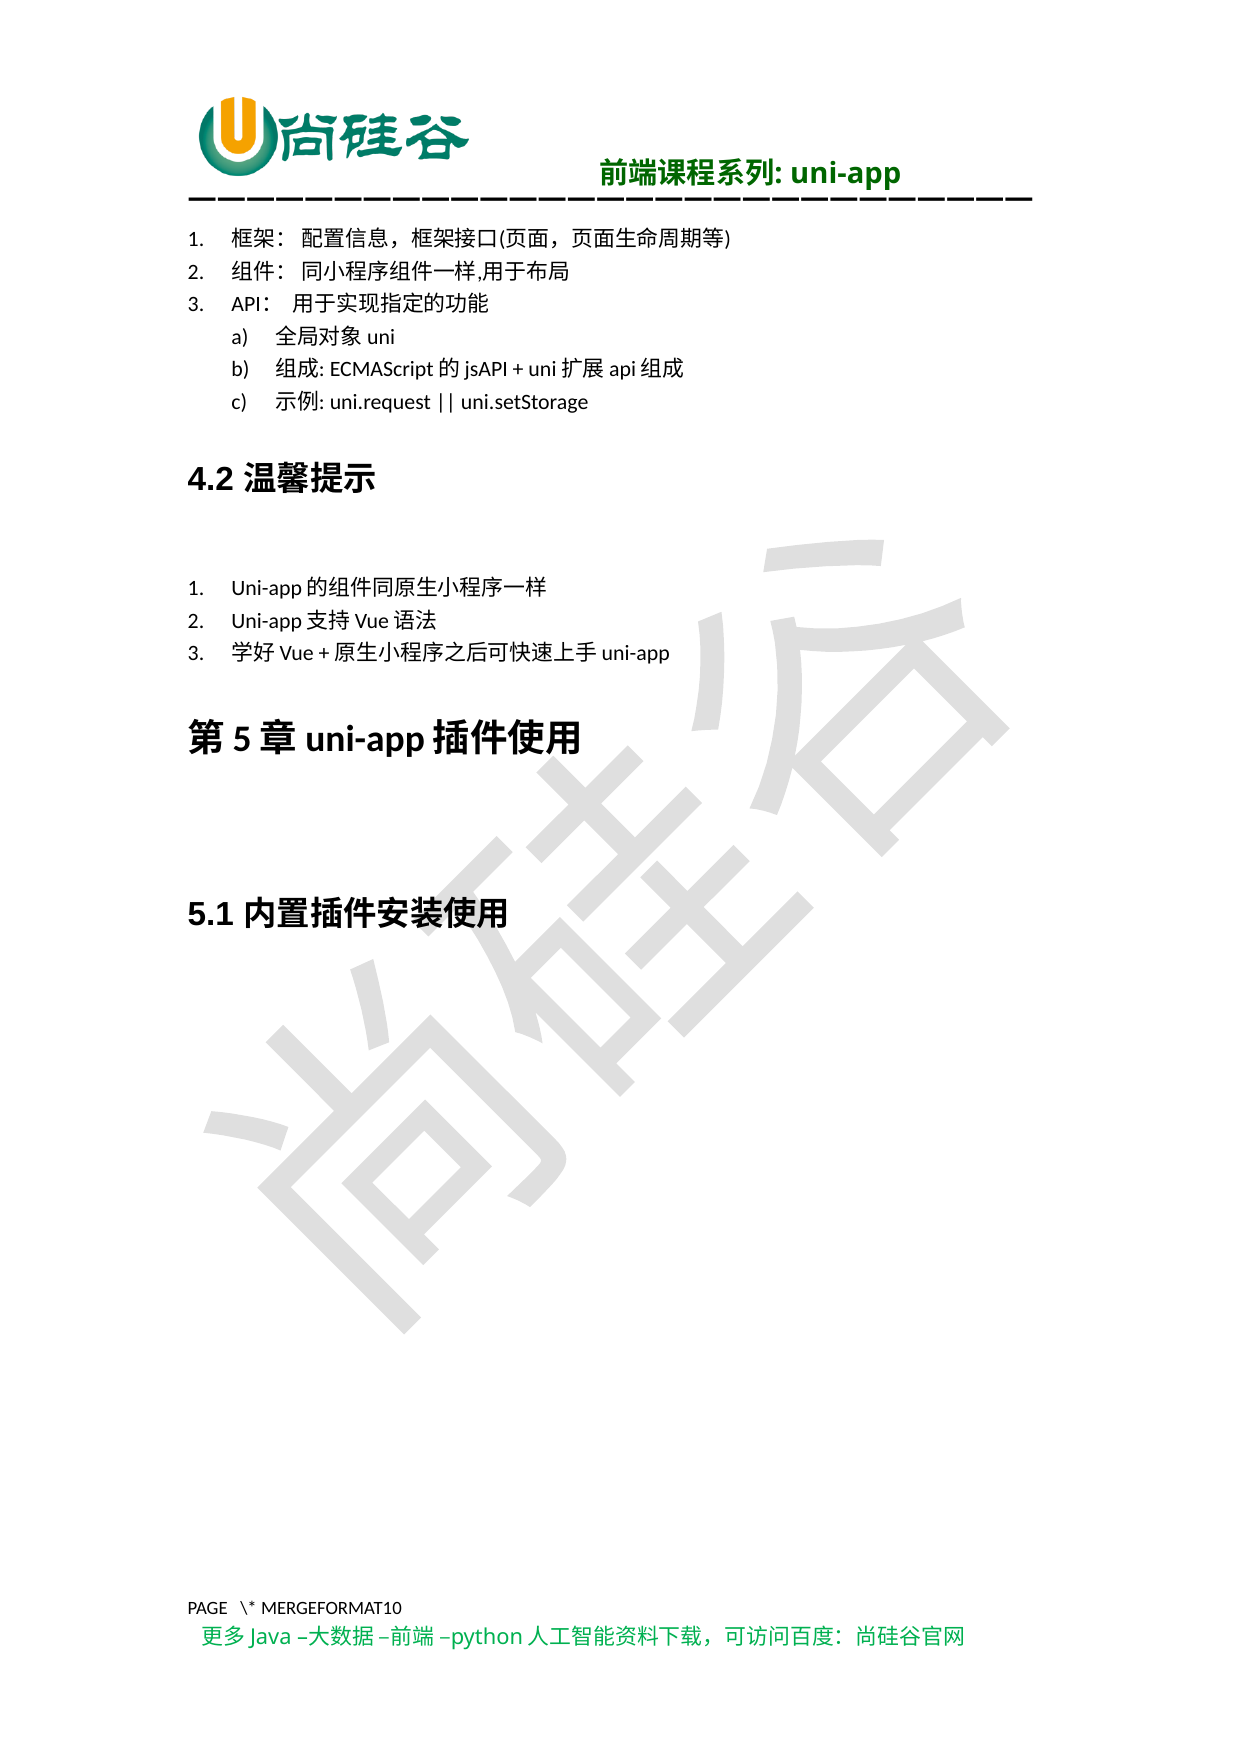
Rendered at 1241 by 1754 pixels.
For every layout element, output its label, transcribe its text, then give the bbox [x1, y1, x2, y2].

picture [187, 88, 476, 184]
list 框架： 配置信息，框架接口(页面，页面生命周期等) [187, 221, 1053, 253]
list Uni-app支持Vue语法 [187, 602, 1053, 635]
list 组成: ECMAScript的jsAPI + uni扩展api组成 [231, 351, 1053, 383]
subtitle 第5章 uni-app插件使用 [187, 703, 1053, 768]
list 全局对象uni [231, 318, 1053, 351]
list API： 用于实现指定的功能 [187, 286, 1053, 318]
list 示例: uni.request || uni.setStorage [231, 383, 1053, 416]
list Uni-app的组件同原生小程序一样 [187, 570, 1053, 602]
subtitle 5.1 内置插件安装使用 [187, 879, 1053, 944]
list 学好Vue + 原生小程序之后可快速上手uni-app [187, 635, 1053, 667]
subtitle 4.2 温馨提示 [187, 443, 1053, 508]
list 组件： 同小程序组件一样,用于布局 [187, 253, 1053, 286]
